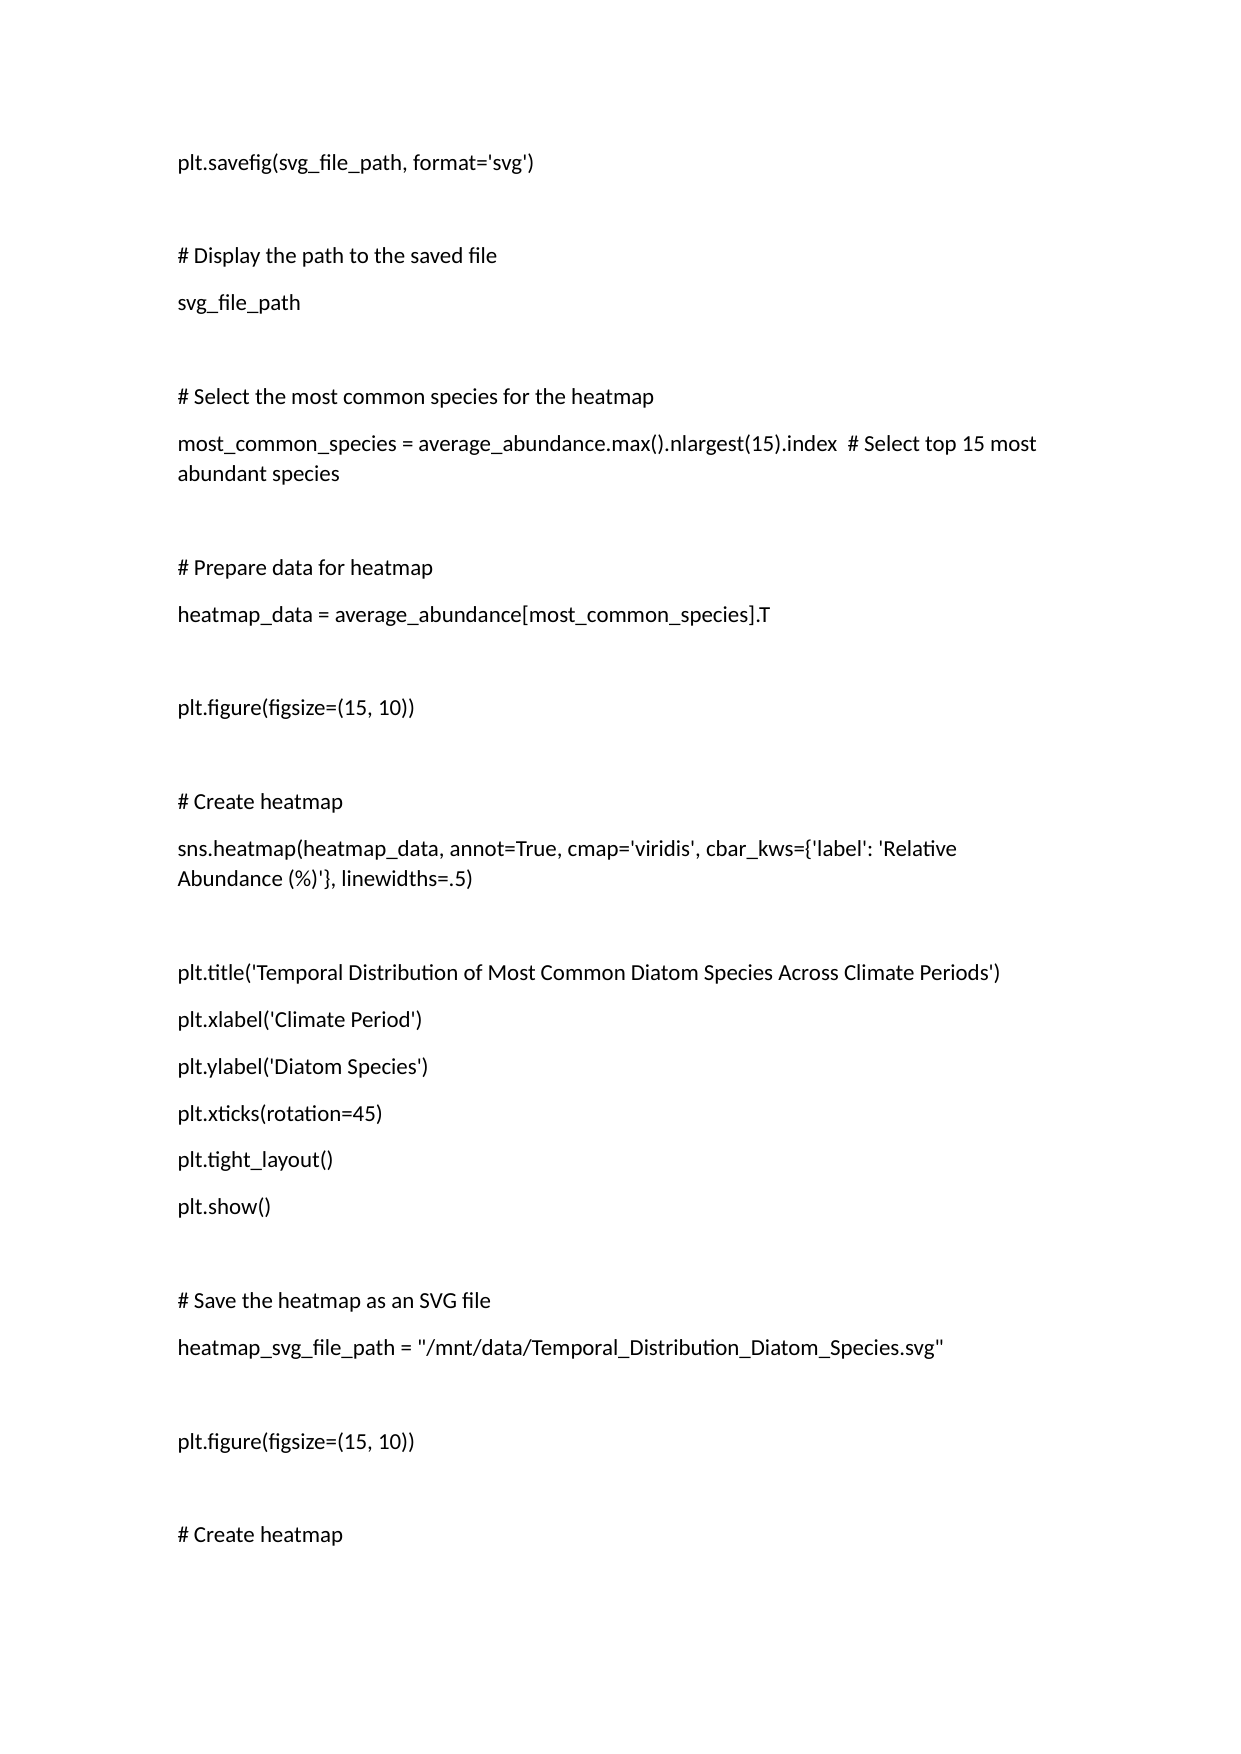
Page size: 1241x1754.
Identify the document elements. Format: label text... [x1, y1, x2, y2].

text # Select the most common species for the heatmap [177, 382, 1063, 410]
text # Create heatmap [177, 787, 1063, 815]
text sns.heatmap(heatmap_data, annot=True, cmap='viridis', cbar_kws={'label': 'Relative Abundance (%)'}, linewidths=.5) [177, 834, 1063, 892]
text heatmap_data = average_abundance[most_common_species].T [177, 600, 1063, 628]
text # Display the path to the saved file [177, 241, 1063, 269]
text plt.ylabel('Diatom Species') [177, 1052, 1063, 1080]
text # Create heatmap [177, 1521, 1063, 1548]
text plt.xticks(rotation=45) [177, 1099, 1063, 1127]
text heatmap_svg_file_path = "/mnt/data/Temporal_Distribution_Diatom_Species.svg" [177, 1333, 1063, 1361]
text # Prepare data for heatmap [177, 553, 1063, 581]
text plt.savefig(svg_file_path, format='svg') [177, 148, 1063, 176]
text plt.figure(figsize=(15, 10)) [177, 693, 1063, 721]
text svg_file_path [177, 288, 1063, 316]
text plt.show() [177, 1192, 1063, 1220]
text plt.xlabel('Climate Period') [177, 1005, 1063, 1033]
text most_common_species = average_abundance.max().nlargest(15).index # Select top 15 most abundant species [177, 429, 1063, 487]
text # Save the heatmap as an SVG file [177, 1286, 1063, 1314]
text plt.title('Temporal Distribution of Most Common Diatom Species Across Climate Periods') [177, 958, 1063, 986]
text plt.tight_layout() [177, 1146, 1063, 1173]
text plt.figure(figsize=(15, 10)) [177, 1427, 1063, 1455]
